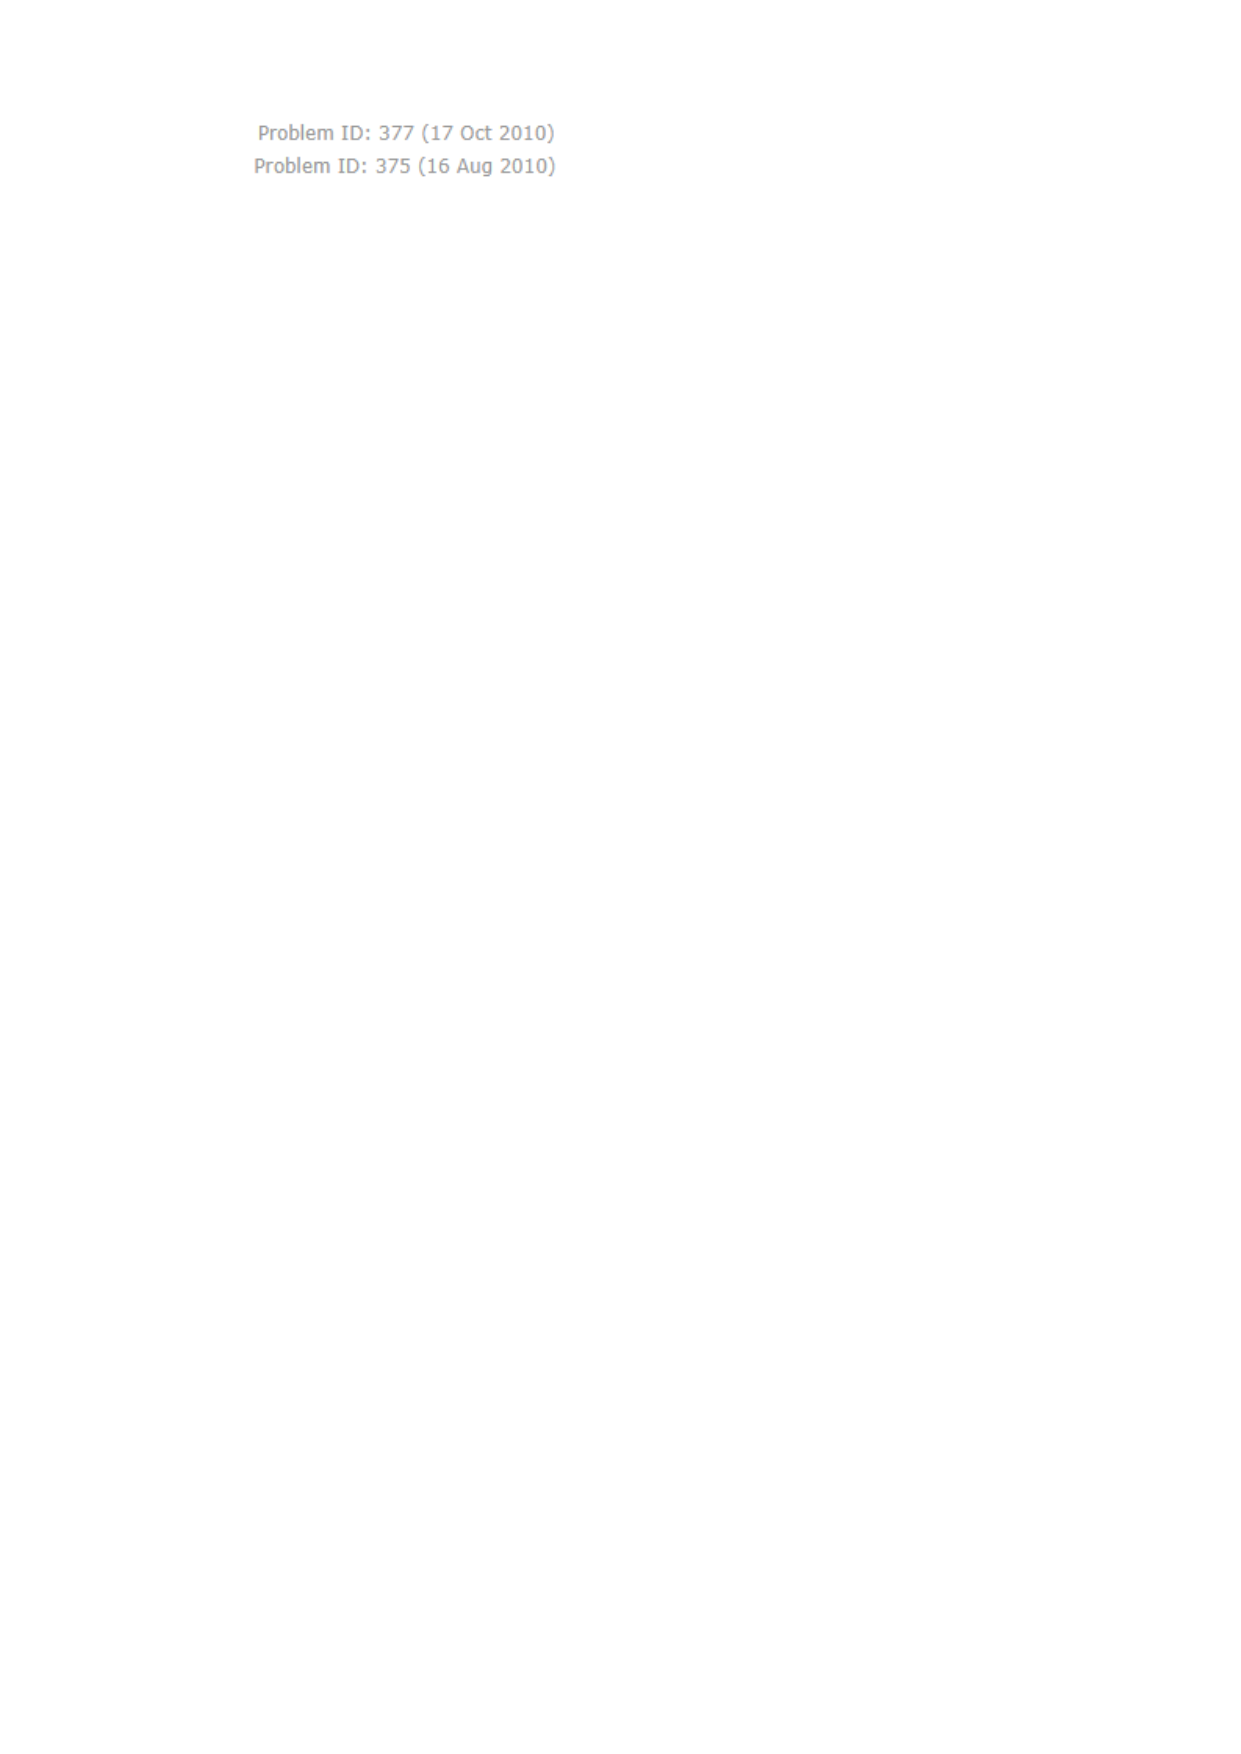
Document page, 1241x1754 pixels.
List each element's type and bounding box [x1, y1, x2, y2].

picture [252, 154, 562, 183]
picture [252, 118, 557, 153]
